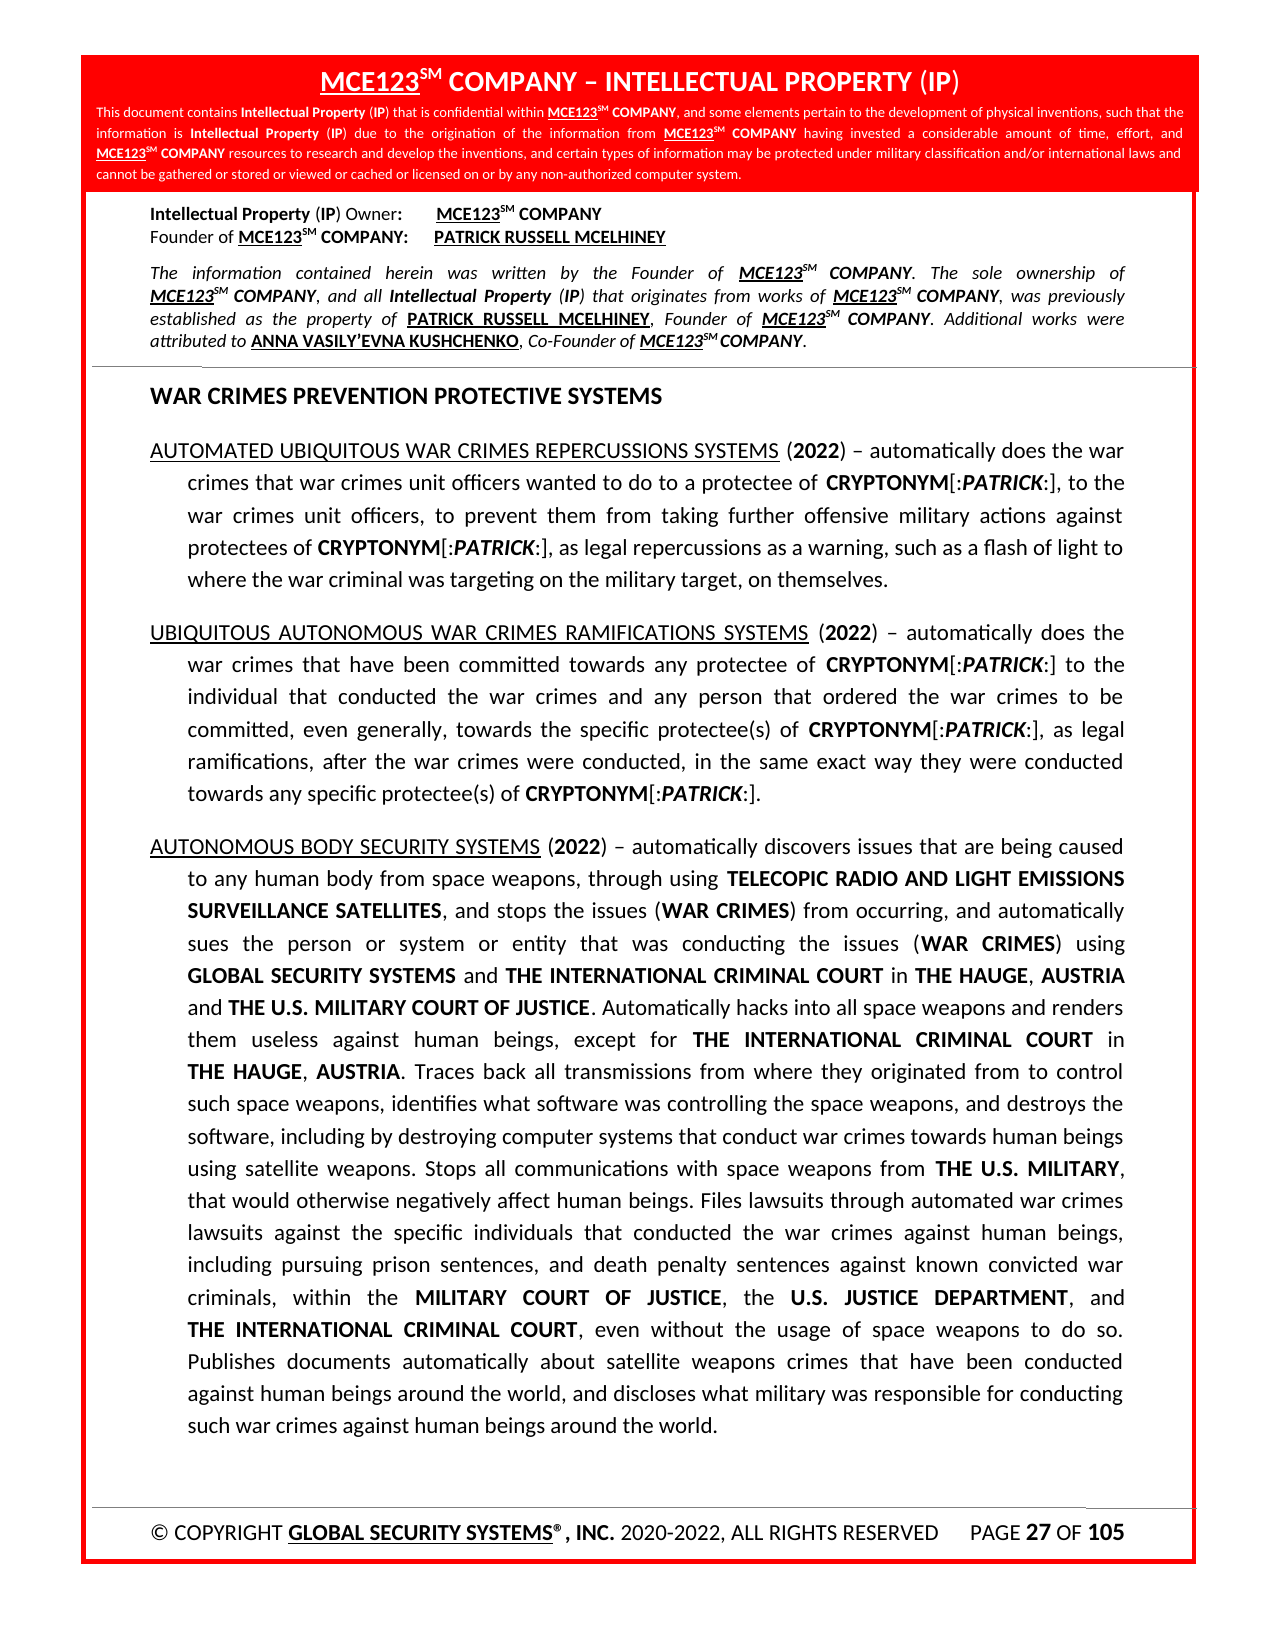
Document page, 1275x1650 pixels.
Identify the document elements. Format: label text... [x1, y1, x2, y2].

text AUTOMATED UBIQUITOUS WAR CRIMES REPERCUSSIONS SYSTEMS (2022) – automatically does the war crimes that war crimes unit officers wanted to do to a protectee of CRYPTONYM[:PATRICK:], to the war crimes unit officers, to prevent them from taking further offensive military actions against protectees of CRYPTONYM[:PATRICK:], as legal repercussions as a warning, such as a flash of light to where the war criminal was targeting on the military target, on themselves. [150, 436, 1125, 593]
text AUTONOMOUS BODY SECURITY SYSTEMS (2022) – automatically discovers issues that are being caused to any human body from space weapons, through using TELECOPIC RADIO AND LIGHT EMISSIONS SURVEILLANCE SATELLITES, and stops the issues (WAR CRIMES) from occurring, and automatically sues the person or system or entity that was conducting the issues (WAR CRIMES) using GLOBAL SECURITY SYSTEMS and THE INTERNATIONAL CRIMINAL COURT in THE HAUGE, AUSTRIA and THE U.S. MILITARY COURT OF JUSTICE. Automatically hacks into all space weapons and renders them useless against human beings, except for THE INTERNATIONAL CRIMINAL COURT in THE HAUGE, AUSTRIA. Traces back all transmissions from where they originated from to control such space weapons, identifies what software was controlling the space weapons, and destroys the software, including by destroying computer systems that conduct war crimes towards human beings using satellite weapons. Stops all communications with space weapons from THE U.S. MILITARY, that would otherwise negatively affect human beings. Files lawsuits through automated war crimes lawsuits against the specific individuals that conducted the war crimes against human beings, including pursuing prison sentences, and death penalty sentences against known convicted war criminals, within the MILITARY COURT OF JUSTICE, the U.S. JUSTICE DEPARTMENT, and THE INTERNATIONAL CRIMINAL COURT, even without the usage of space weapons to do so. Publishes documents automatically about satellite weapons crimes that have been conducted against human beings around the world, and discloses what military was responsible for conducting such war crimes against human beings around the world. [150, 832, 1125, 1439]
text WAR CRIMES PREVENTION PROTECTIVE SYSTEMS [150, 381, 1125, 411]
text UBIQUITOUS AUTONOMOUS WAR CRIMES RAMIFICATIONS SYSTEMS (2022) – automatically does the war crimes that have been committed towards any protectee of CRYPTONYM[:PATRICK:] to the individual that conducted the war crimes and any person that ordered the war crimes to be committed, even generally, towards the specific protectee(s) of CRYPTONYM[:PATRICK:], as legal ramifications, after the war crimes were conducted, in the same exact way they were conducted towards any specific protectee(s) of CRYPTONYM[:PATRICK:]. [150, 618, 1125, 807]
